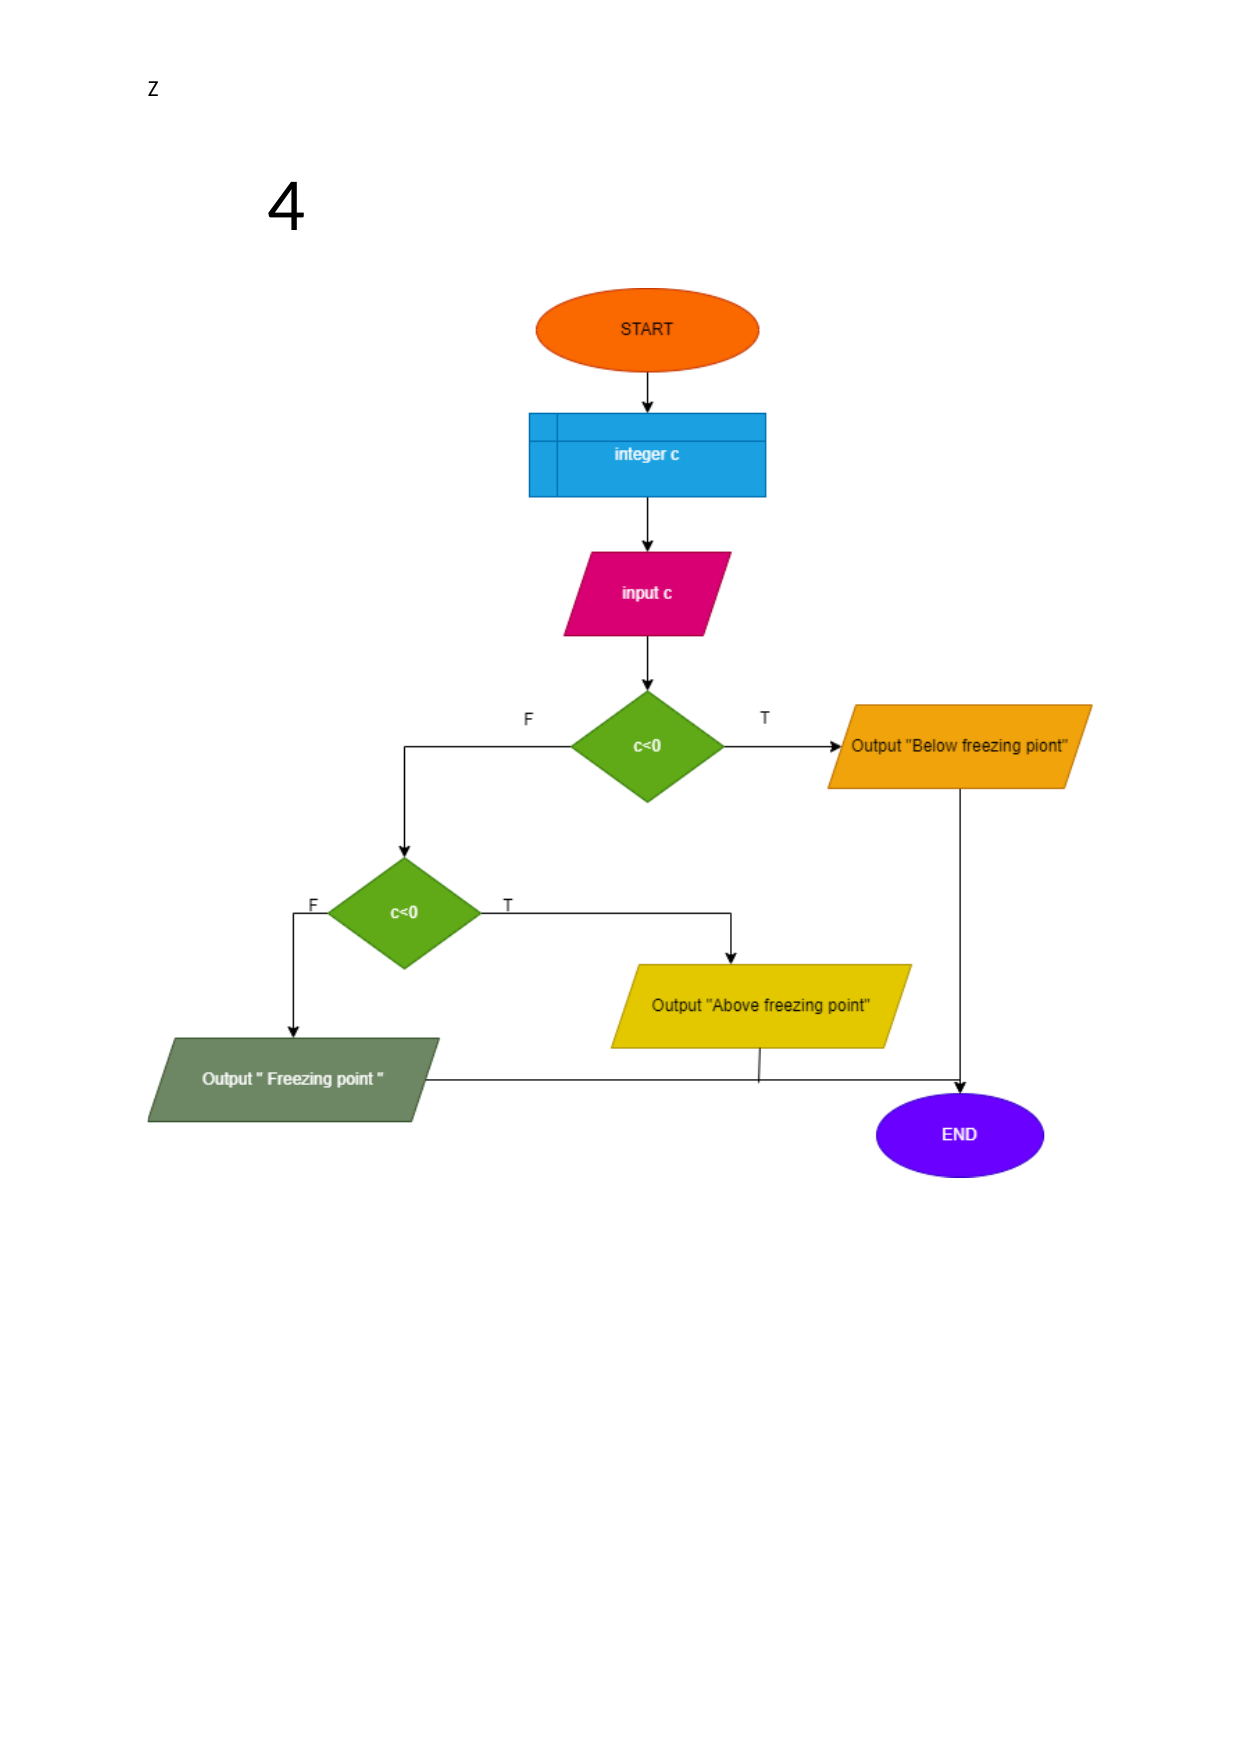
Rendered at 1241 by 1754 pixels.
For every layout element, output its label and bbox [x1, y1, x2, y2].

picture [147, 288, 1093, 1178]
